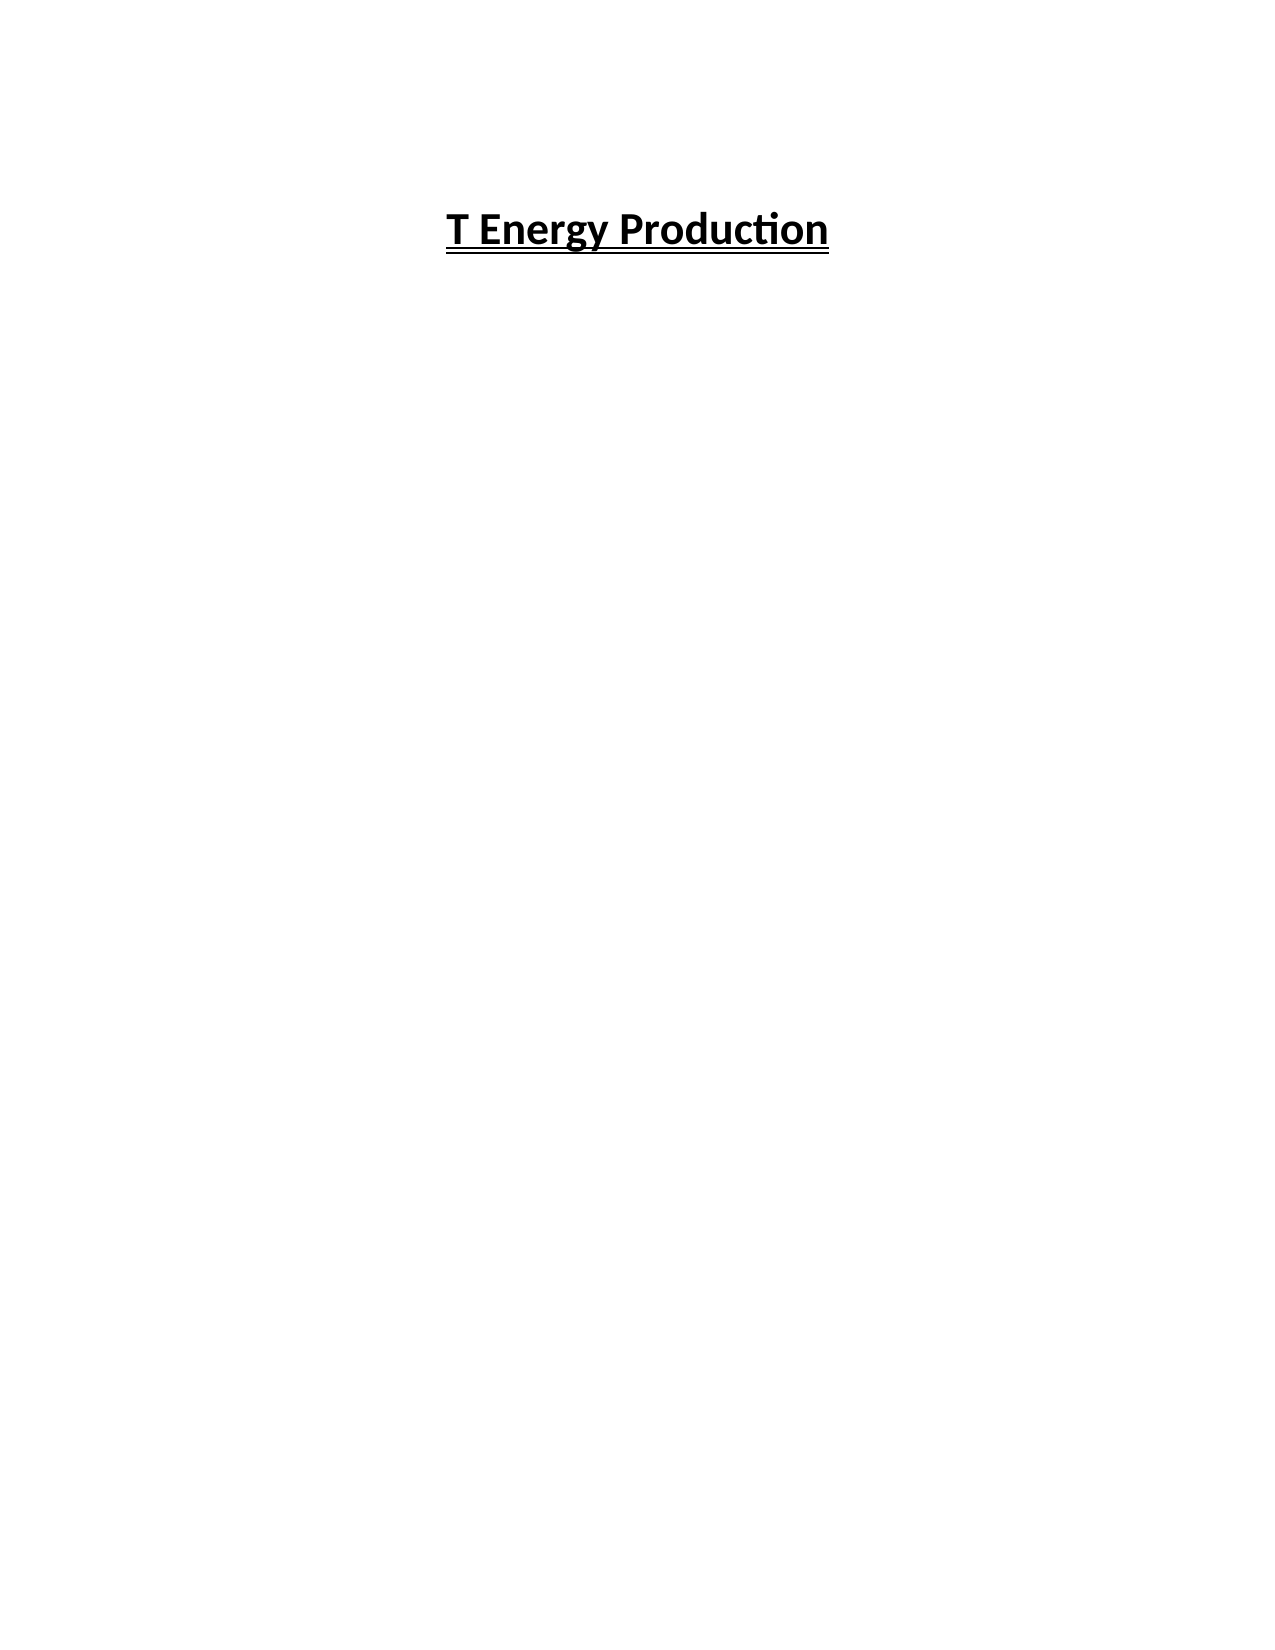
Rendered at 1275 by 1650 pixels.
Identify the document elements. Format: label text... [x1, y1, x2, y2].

subtitle T Energy Production [150, 200, 1125, 256]
